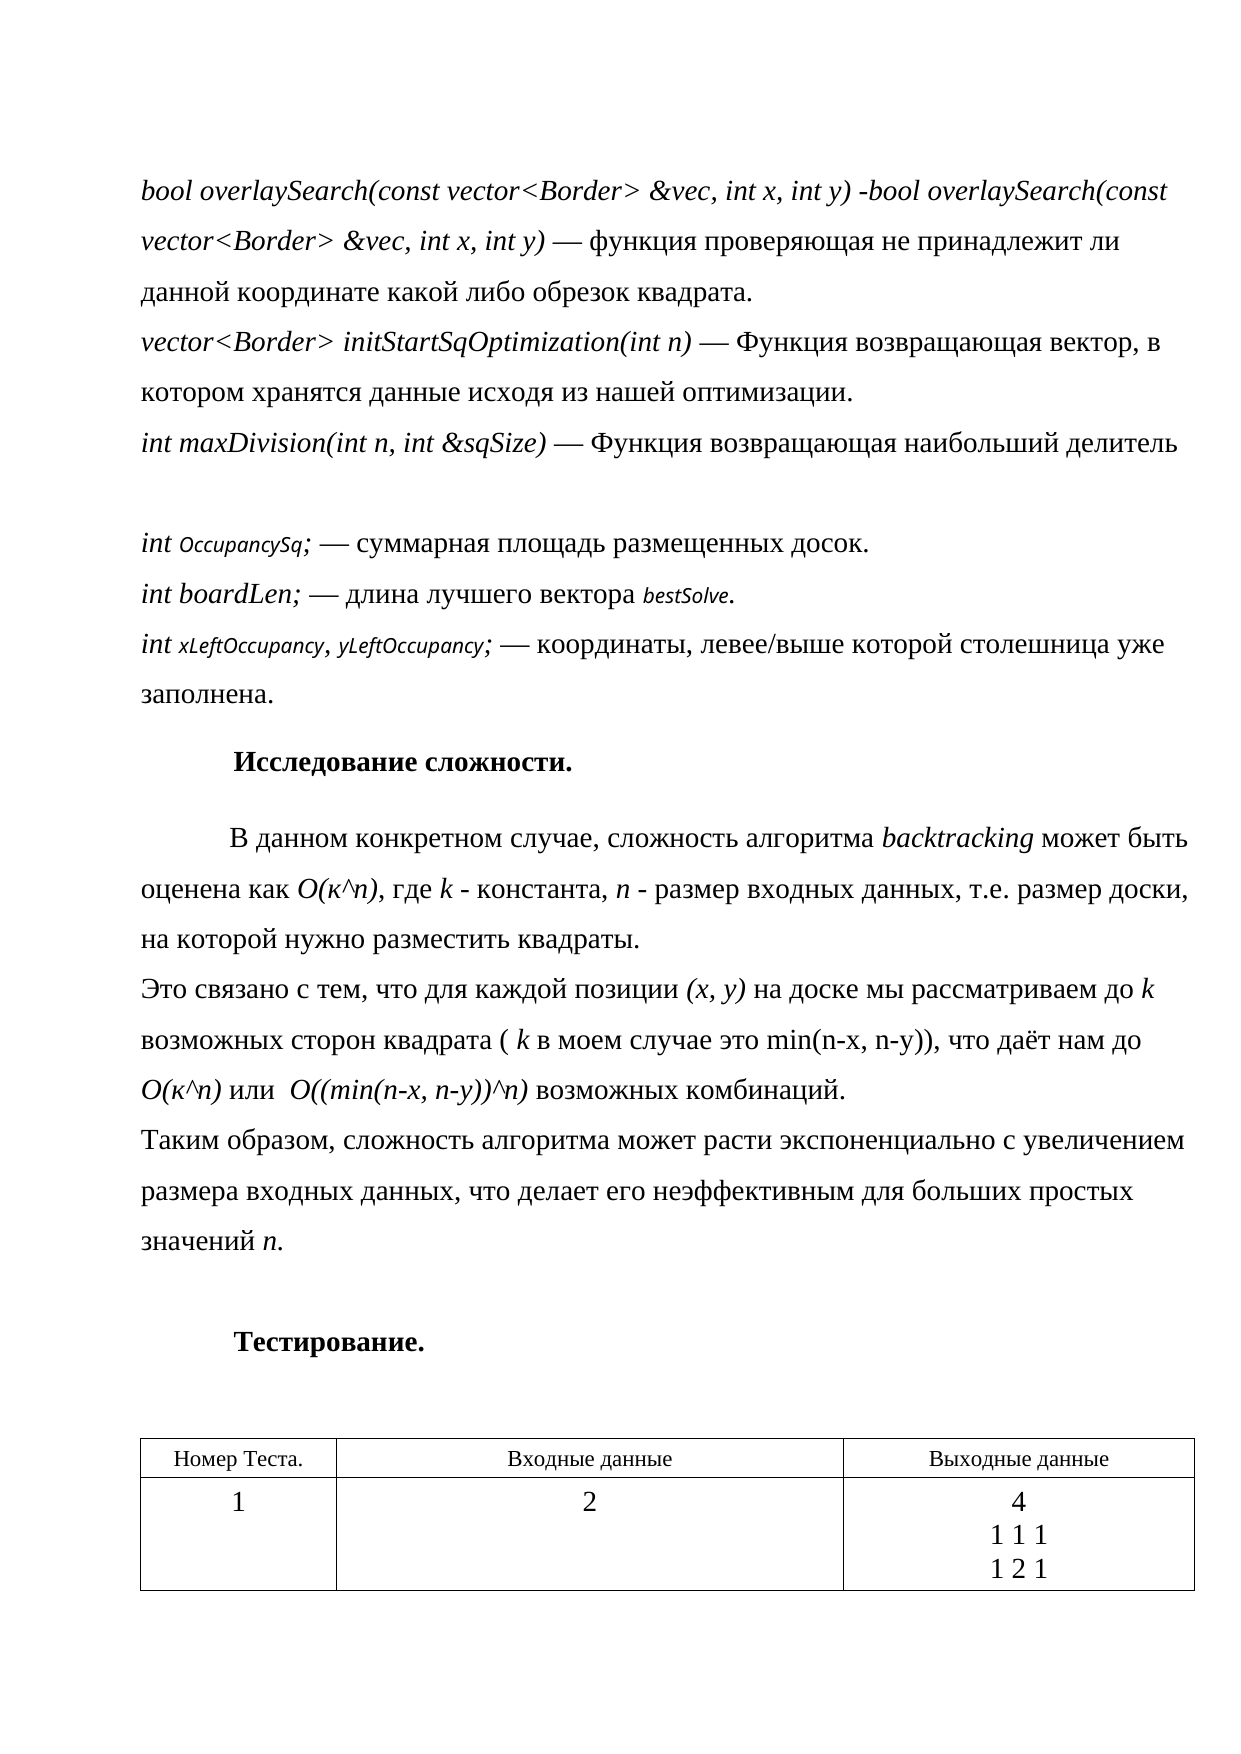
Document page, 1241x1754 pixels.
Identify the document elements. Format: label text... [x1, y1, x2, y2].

text int boardLen; — длина лучшего вектора bestSolve. [141, 576, 1194, 609]
text int maxDivision(int n, int &sqSize) — Функция возвращающая наибольший делитель [141, 425, 1194, 458]
table_header Входные данные [337, 1439, 843, 1477]
text int xLeftOccupancy, yLeftOccupancy; — координаты, левее/выше которой столешница уже заполнена. [141, 626, 1194, 710]
table_header Выходные данные [844, 1439, 1194, 1477]
subtitle Исследование сложности. [233, 744, 1194, 777]
table_header Номер Теста. [141, 1439, 336, 1477]
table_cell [844, 1478, 1194, 1590]
table_cell 1 [141, 1478, 336, 1590]
subtitle Тестирование. [233, 1324, 1194, 1357]
text В данном конкретном случае, сложность алгоритма backtracking может быть оценена как O(к^n), где k - константа, n - размер входных данных, т.е. размер доски, на которой нужно разместить квадраты. [141, 821, 1194, 955]
text bool overlaySearch(const vector<Border> &vec, int x, int y) -bool overlaySearch(const vector<Border> &vec, int x, int y) — функция проверяющая не принадлежит ли данной координате какой либо обрезок квадрата. [141, 173, 1194, 307]
text int OccupancySq; — суммарная площадь размещенных досок. [141, 525, 1194, 559]
text Это связано с тем, что для каждой позиции (x, y) на доске мы рассматриваем до k возможных сторон квадрата ( k в моем случае это min(n-x, n-y)), что даёт нам до O(к^n) или O((min(n-x, n-y))^n) возможных комбинаций. [141, 971, 1194, 1106]
text vector<Border> initStartSqOptimization(int n) — Функция возвращающая вектор, в котором хранятся данные исходя из нашей оптимизации. [141, 324, 1194, 408]
table_cell 2 [337, 1478, 843, 1590]
text Таким образом, сложность алгоритма может расти экспоненциально с увеличением размера входных данных, что делает его неэффективным для больших простых значений n. [141, 1122, 1194, 1257]
